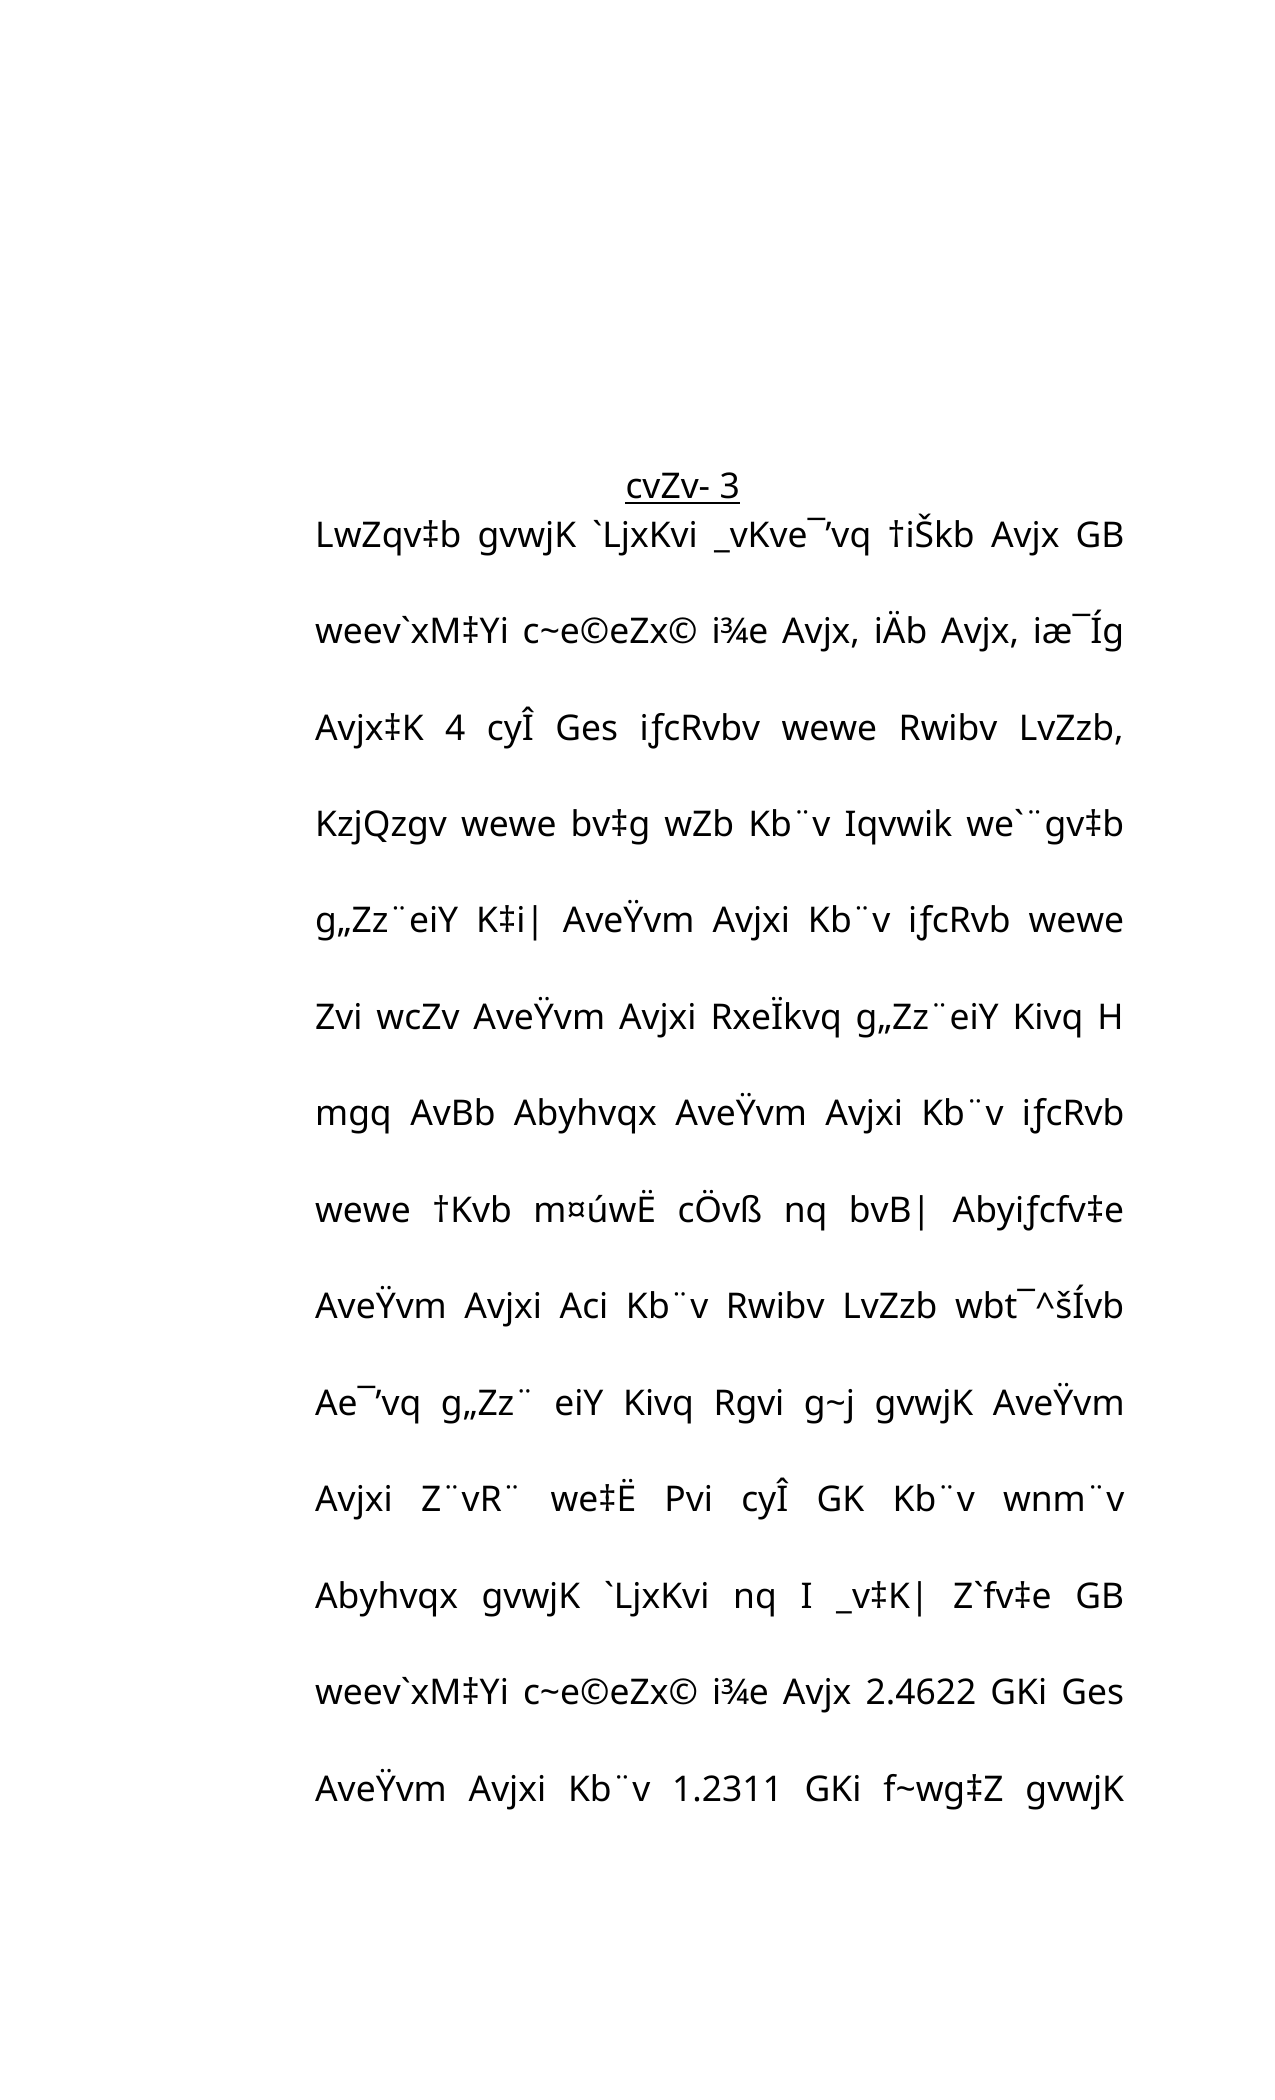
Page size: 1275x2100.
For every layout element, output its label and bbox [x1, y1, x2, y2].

list [277, 509, 1125, 1811]
